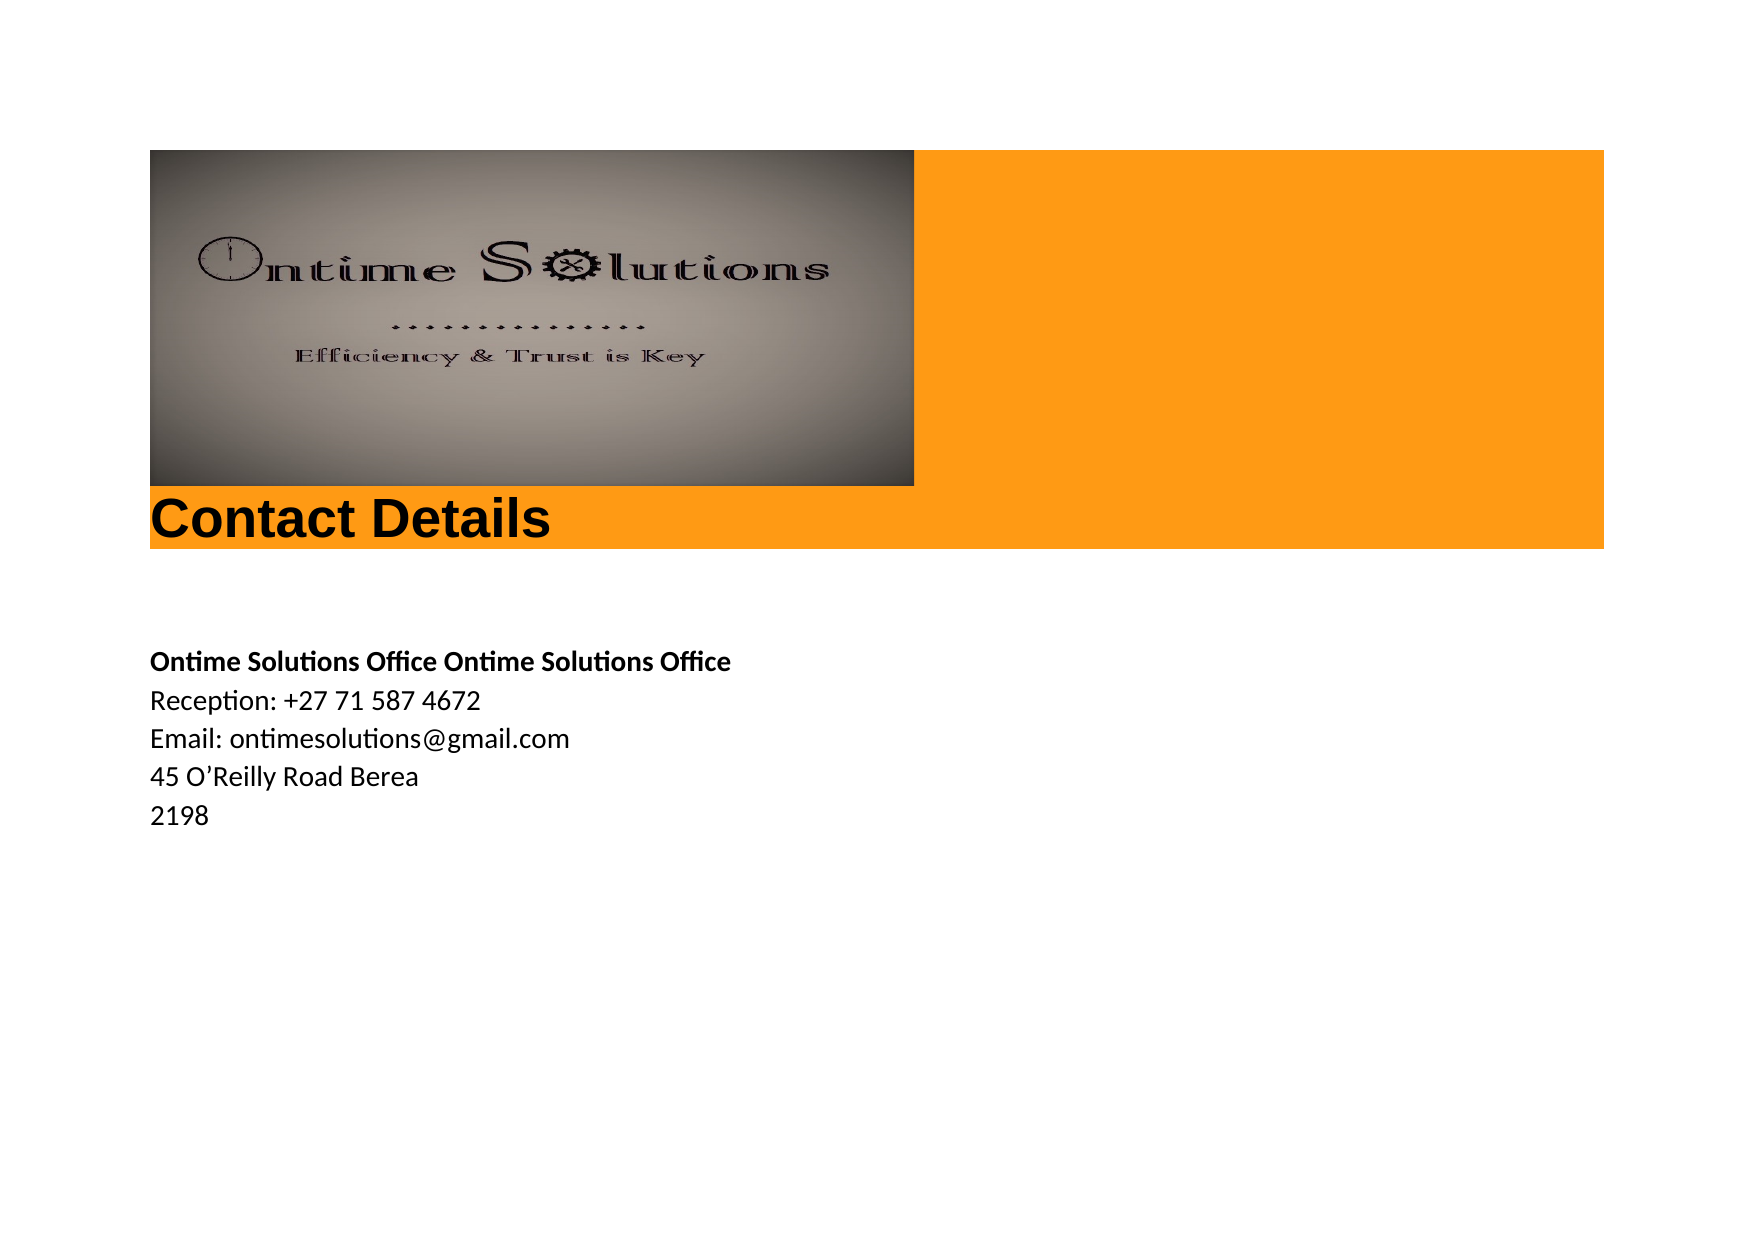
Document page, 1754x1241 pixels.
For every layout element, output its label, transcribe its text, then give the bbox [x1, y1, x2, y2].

picture [150, 150, 915, 486]
text Ontime Solutions Office Ontime Solutions Office Reception: +27 71 587 4672 Email: ontimesolutions@gmail.com 45 O’Reilly Road Berea 2198 [150, 643, 1604, 832]
text Contact Details [150, 486, 1604, 549]
